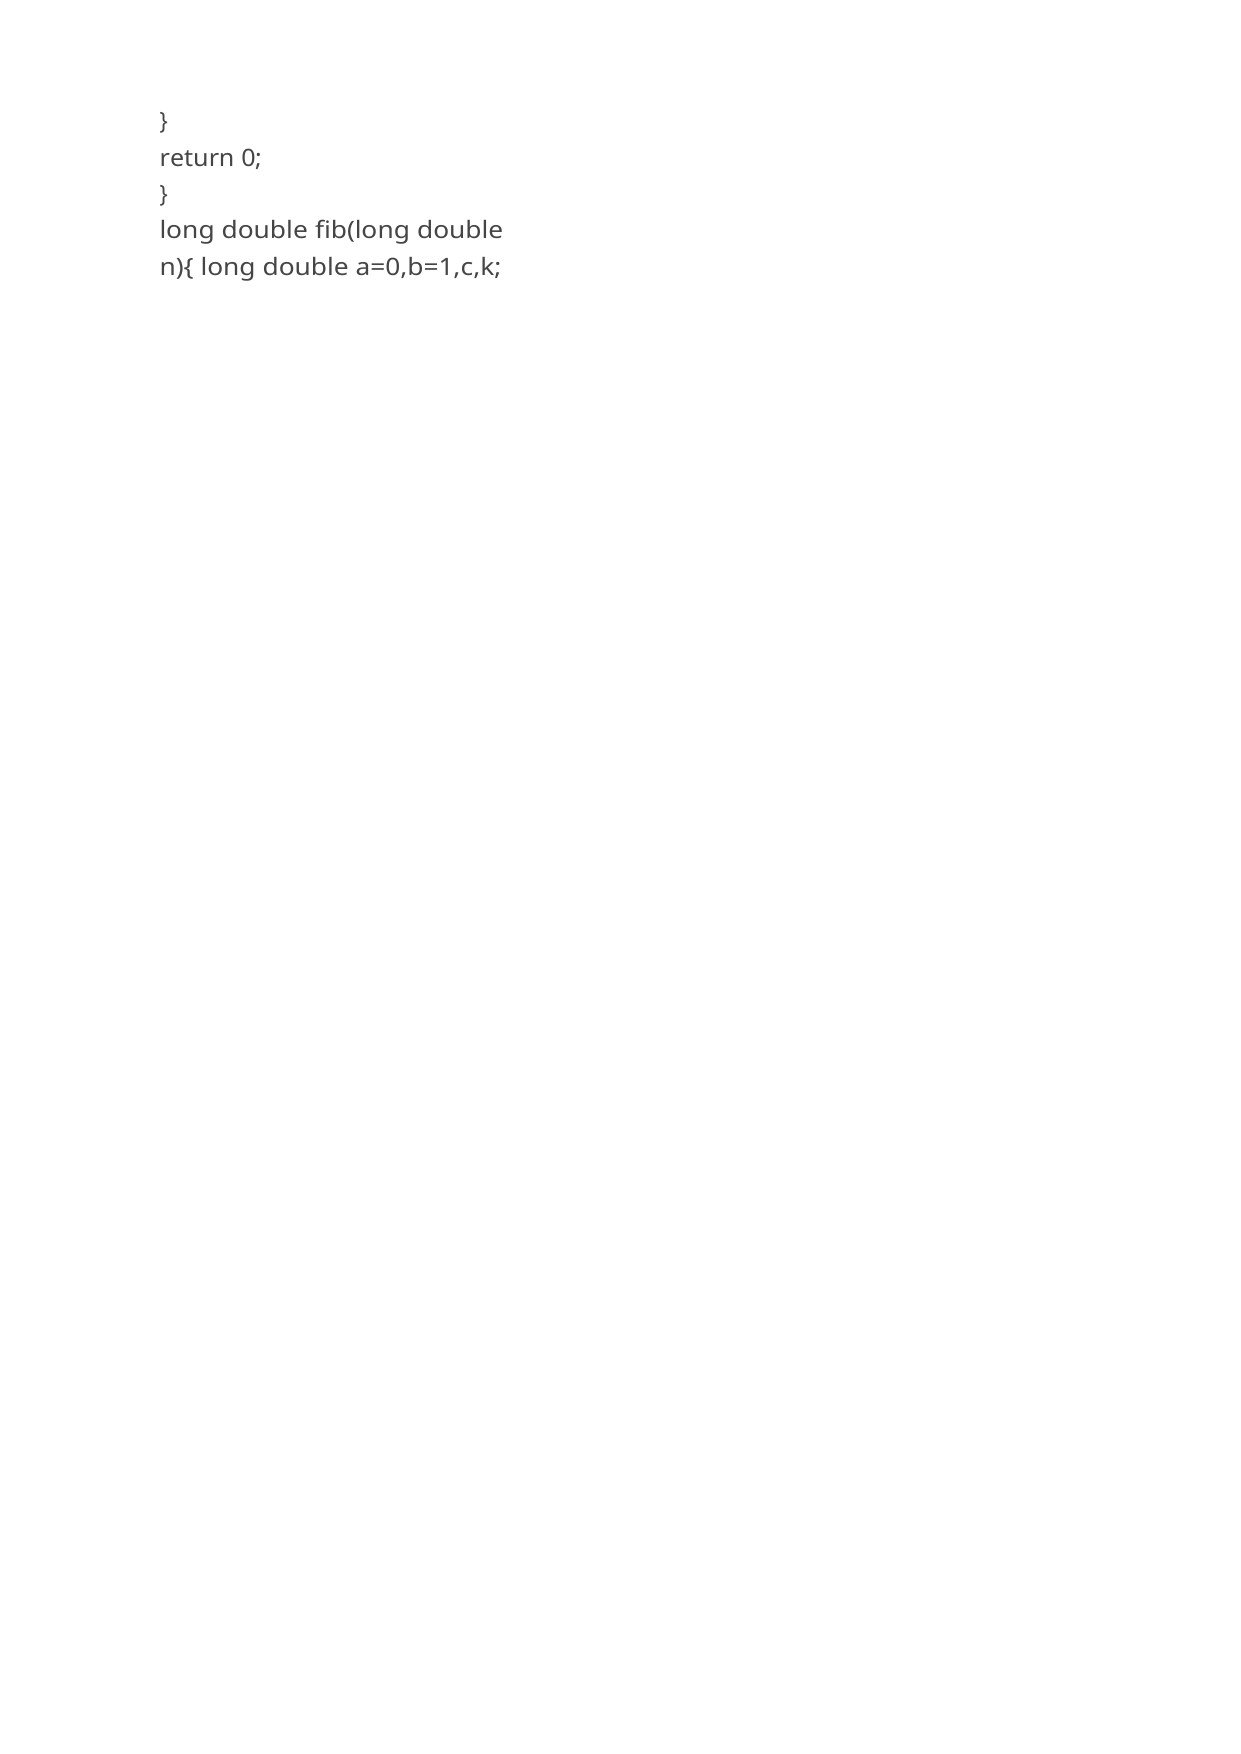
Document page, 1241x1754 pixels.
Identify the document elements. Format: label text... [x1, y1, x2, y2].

text long double fib(long double n){ long double a=0,b=1,c,k; [159, 213, 518, 283]
text return 0; [159, 141, 1090, 173]
text } [159, 104, 1090, 137]
text } [159, 177, 1090, 209]
